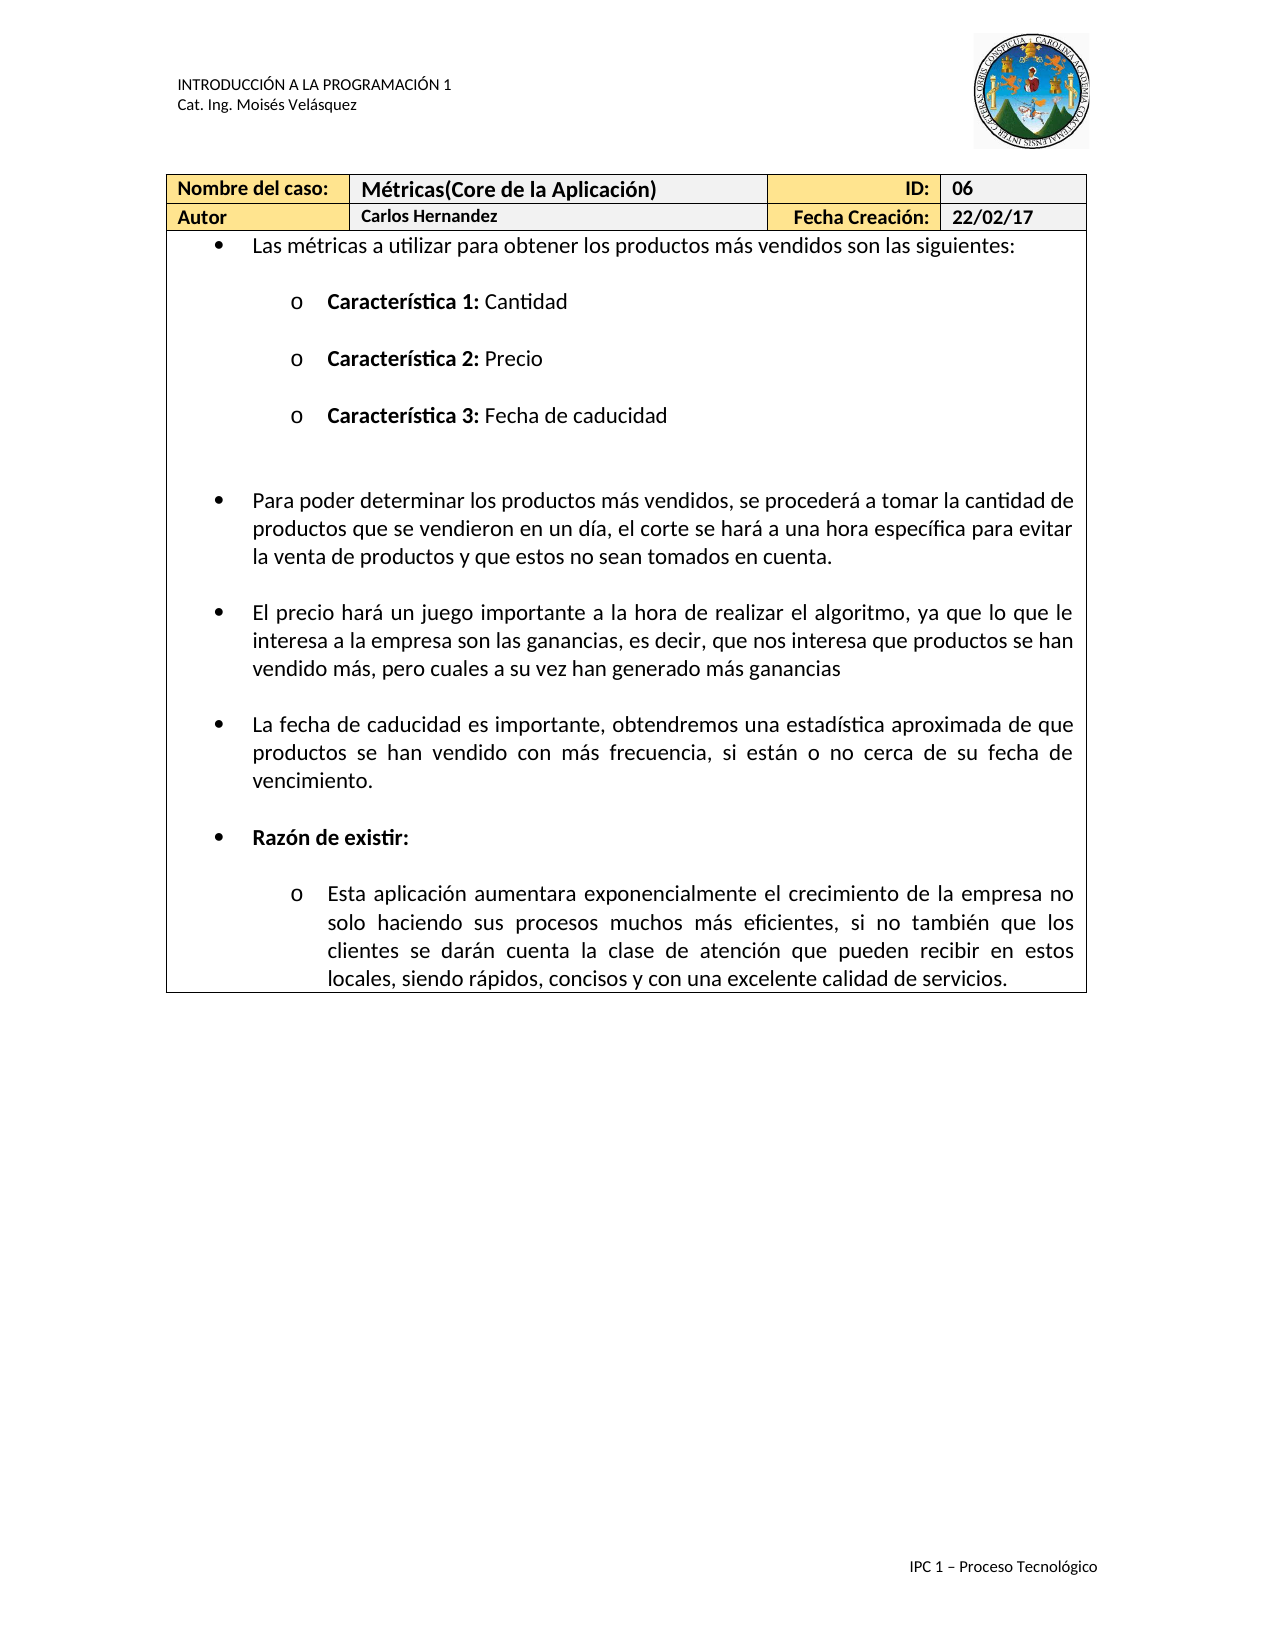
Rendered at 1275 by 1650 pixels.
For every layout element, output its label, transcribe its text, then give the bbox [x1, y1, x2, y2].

table_cell Autor [167, 204, 349, 230]
table_cell Fecha Creación: [768, 204, 940, 230]
table_cell Las métricas a utilizar para obtener los productos más vendidos son las siguientes: Característica 1: Cantidad Característica 2: Precio Característica 3: Fecha de caducidad Para poder determinar los productos más vendidos, se procederá a tomar la cantidad de productos que se vendieron en un día, el corte se hará a una hora específica para evitar la venta de productos y que estos no sean tomados en cuenta. El precio hará un juego importante a la hora de realizar el algoritmo, ya que lo que le interesa a la empresa son las ganancias, es decir, que nos interesa que productos se han vendido más, pero cuales a su vez han generado más ganancias La fecha de caducidad es importante, obtendremos una estadística aproximada de que productos se han vendido con más frecuencia, si están o no cerca de su fecha de vencimiento. Razón de existir: Esta aplicación aumentara exponencialmente el crecimiento de la empresa no solo haciendo sus procesos muchos más eficientes, si no también que los clientes se darán cuenta la clase de atención que pueden recibir en estos locales, siendo rápidos, concisos y con una excelente calidad de servicios. [167, 231, 1086, 992]
table_cell Carlos Hernandez [350, 204, 767, 230]
table_header 06 [941, 175, 1086, 203]
table_cell 22/02/17 [941, 204, 1086, 230]
table_header Métricas(Core de la Aplicación) [350, 175, 767, 203]
table_header Nombre del caso: [167, 175, 349, 203]
table_header ID: [768, 175, 940, 203]
